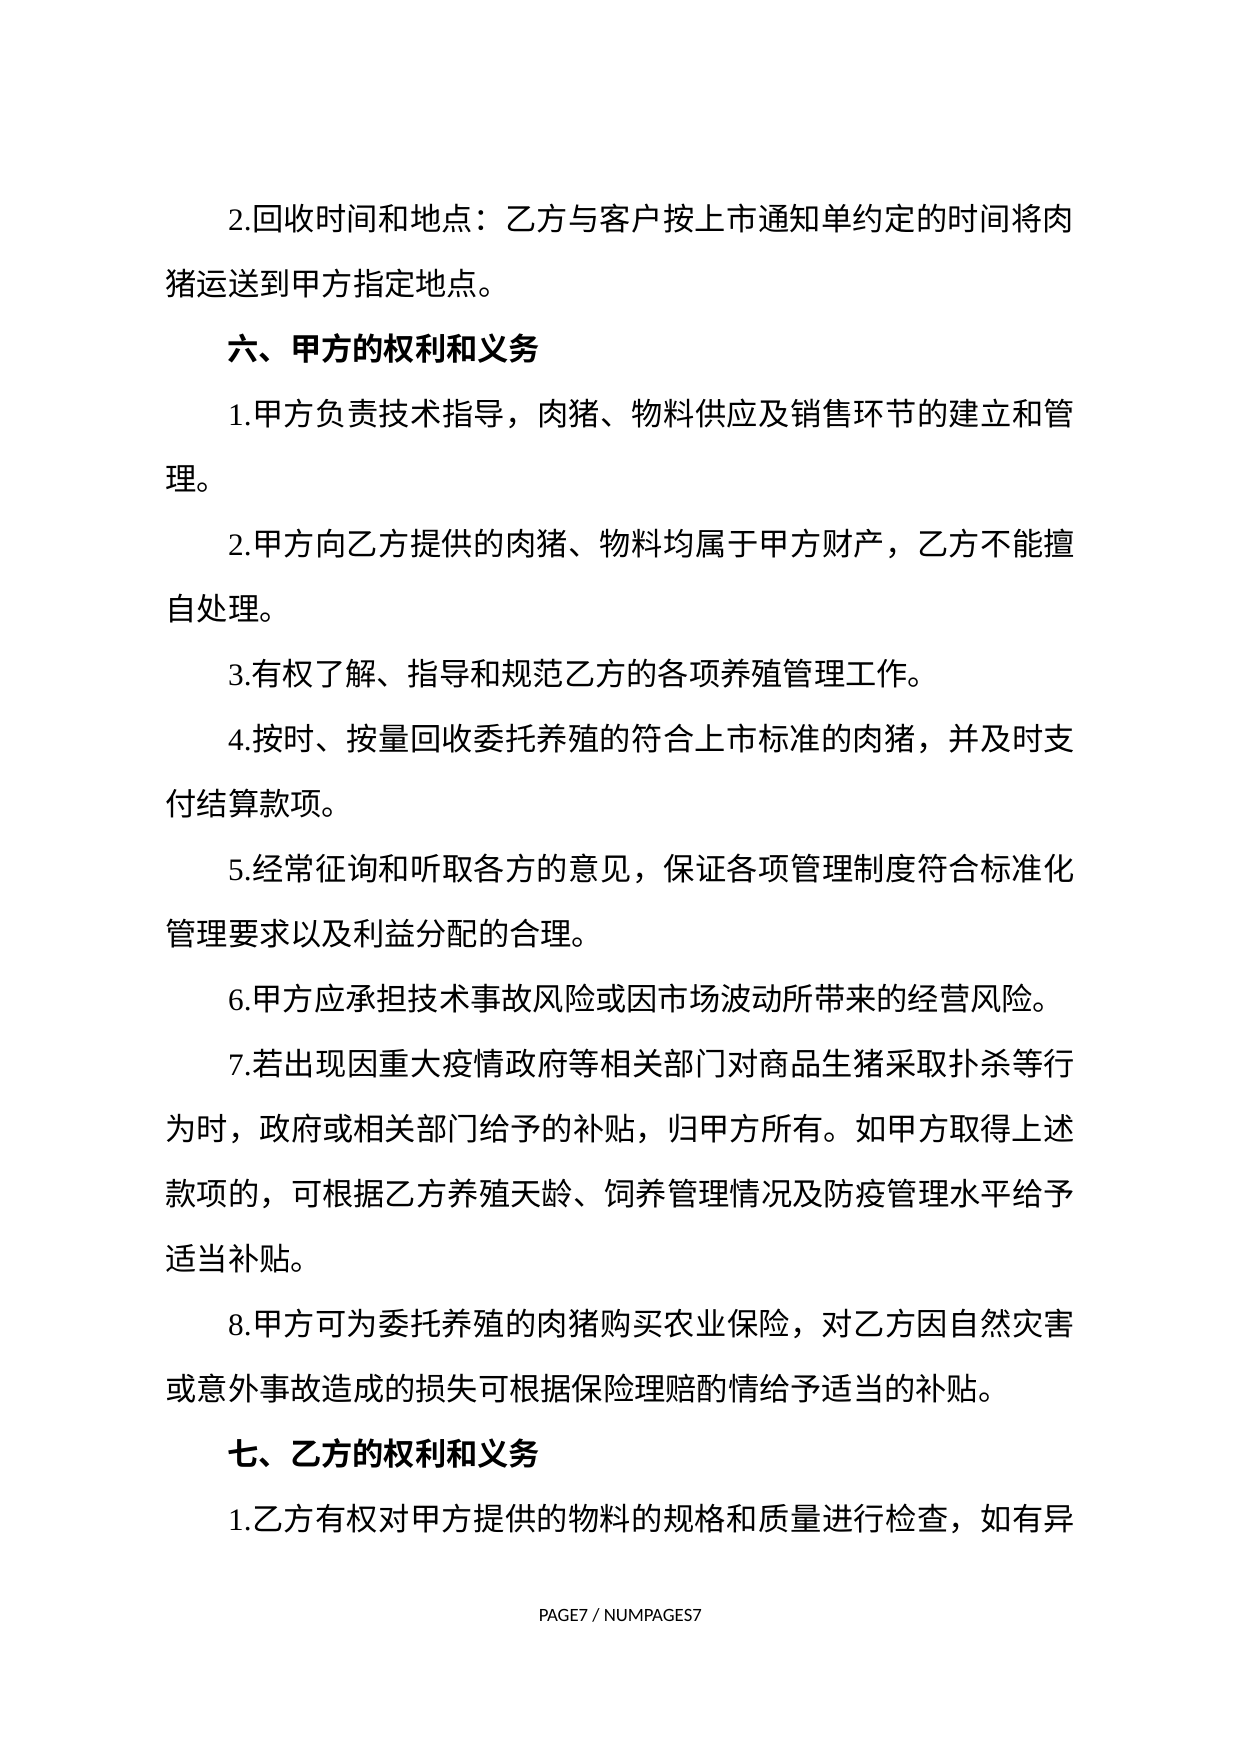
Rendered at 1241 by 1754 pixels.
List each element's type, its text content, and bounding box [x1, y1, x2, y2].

text 3.有权了解、指导和规范乙方的各项养殖管理工作。 [165, 639, 1075, 704]
text 5.经常征询和听取各方的意见，保证各项管理制度符合标准化管理要求以及利益分配的合理。 [165, 834, 1075, 964]
text 2.甲方向乙方提供的肉猪、物料均属于甲方财产，乙方不能擅自处理。 [165, 509, 1075, 639]
text 1.甲方负责技术指导，肉猪、物料供应及销售环节的建立和管理。 [165, 379, 1075, 509]
text 六、甲方的权利和义务 [165, 314, 1075, 379]
text 7.若出现因重大疫情政府等相关部门对商品生猪采取扑杀等行为时，政府或相关部门给予的补贴，归甲方所有。如甲方取得上述款项的，可根据乙方养殖天龄、饲养管理情况及防疫管理水平给予适当补贴。 [165, 1029, 1075, 1289]
text 七、乙方的权利和义务 [165, 1419, 1075, 1484]
text 6.甲方应承担技术事故风险或因市场波动所带来的经营风险。 [165, 964, 1075, 1029]
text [165, 1484, 1075, 1549]
text 4.按时、按量回收委托养殖的符合上市标准的肉猪，并及时支付结算款项。 [165, 704, 1075, 834]
text 2.回收时间和地点：乙方与客户按上市通知单约定的时间将肉猪运送到甲方指定地点。 [165, 184, 1075, 314]
text 8.甲方可为委托养殖的肉猪购买农业保险，对乙方因自然灾害或意外事故造成的损失可根据保险理赔酌情给予适当的补贴。 [165, 1289, 1075, 1419]
